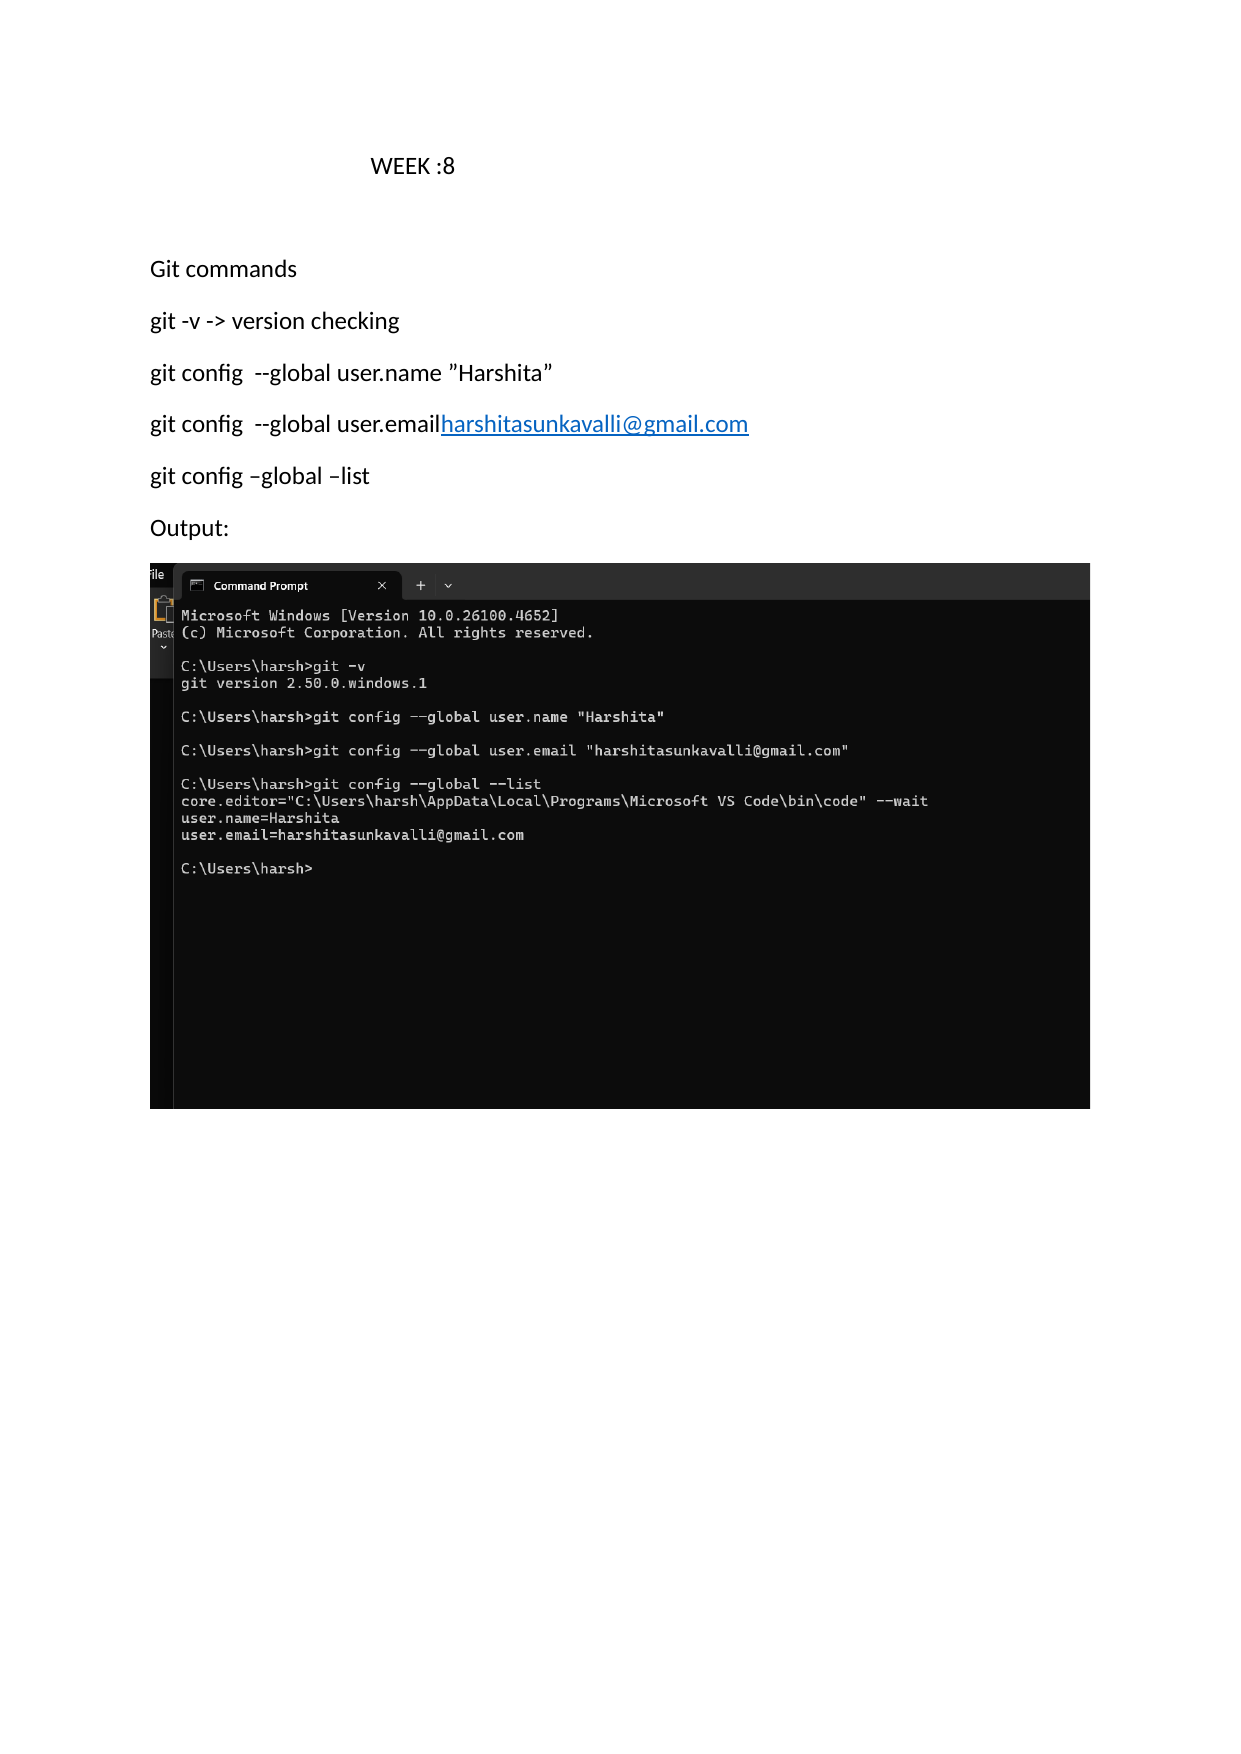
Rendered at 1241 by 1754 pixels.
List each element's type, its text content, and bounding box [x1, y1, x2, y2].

text Output: [150, 512, 1090, 542]
text git -v -> version checking [150, 305, 1090, 336]
text git config –global –list [150, 460, 1090, 491]
picture [150, 563, 1091, 1109]
text Git commands [150, 253, 1090, 284]
text git config --global user.emailharshitasunkavalli@gmail.com [150, 408, 1090, 439]
text git config --global user.name ”Harshita” [150, 357, 1090, 387]
text WEEK :8 [150, 150, 1090, 181]
